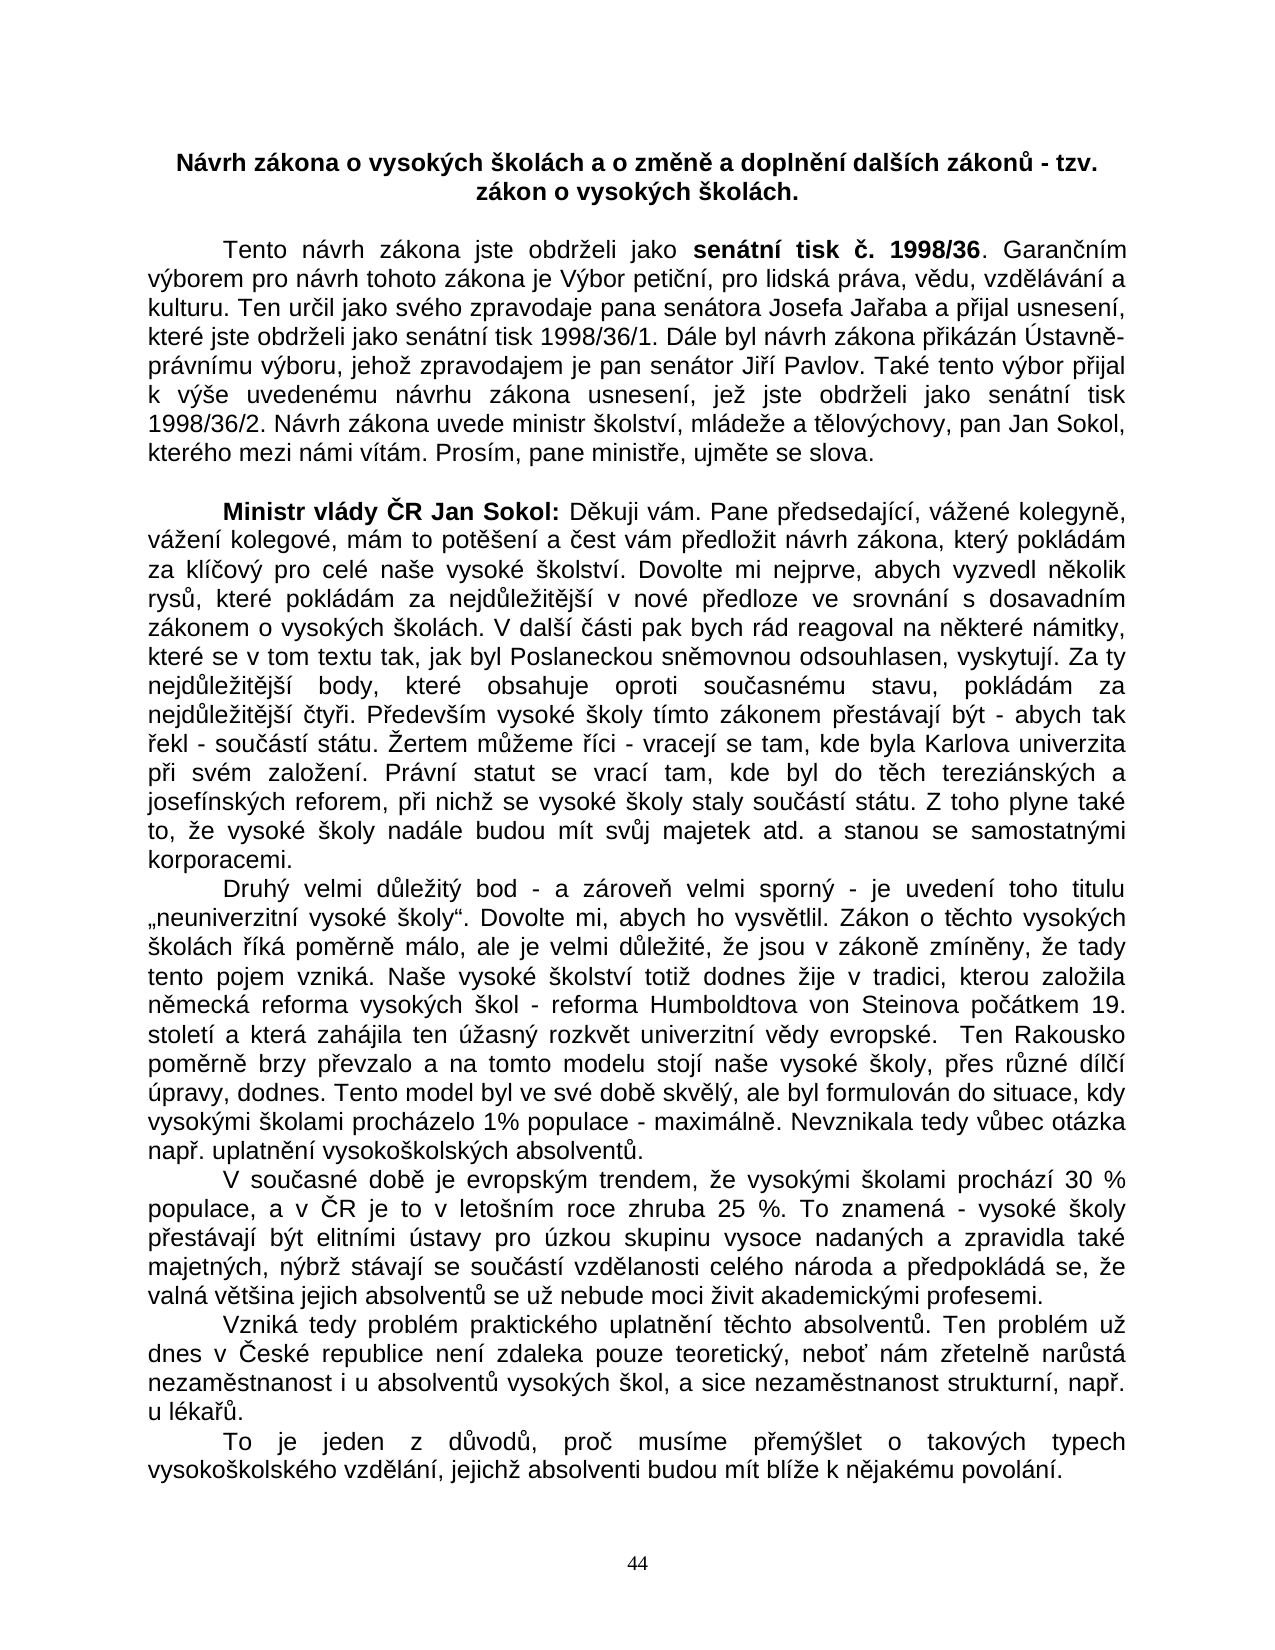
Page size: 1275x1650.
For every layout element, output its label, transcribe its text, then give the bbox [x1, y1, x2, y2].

text To je jeden z důvodů, proč musíme přemýšlet o takových typech vysokoškolského vzdělání, jejichž absolventi budou mít blíže k nějakému povolání. [148, 1426, 1127, 1484]
text V současné době je evropským trendem, že vysokými školami prochází 30 % populace, a v ČR je to v letošním roce zhruba 25 %. To znamená - vysoké školy přestávají být elitními ústavy pro úzkou skupinu vysoce nadaných a zpravidla také majetných, nýbrž stávají se součástí vzdělanosti celého národa a předpokládá se, že valná většina jejich absolventů se už nebude moci živit akademickými profesemi. [148, 1165, 1127, 1310]
text Tento návrh zákona jste obdrželi jako senátní tisk č. 1998/36. Garančním výborem pro návrh tohoto zákona je Výbor petiční, pro lidská práva, vědu, vzdělávání a kulturu. Ten určil jako svého zpravodaje pana senátora Josefa Jařaba a přijal usnesení, které jste obdrželi jako senátní tisk 1998/36/1. Dále byl návrh zákona přikázán Ústavně-právnímu výboru, jehož zpravodajem je pan senátor Jiří Pavlov. Také tento výbor přijal k výše uvedenému návrhu zákona usnesení, jež jste obdrželi jako senátní tisk 1998/36/2. Návrh zákona uvede ministr školství, mládeže a tělovýchovy, pan Jan Sokol, kterého mezi námi vítám. Prosím, pane ministře, ujměte se slova. [148, 235, 1127, 467]
text Druhý velmi důležitý bod - a zároveň velmi sporný - je uvedení toho titulu „neuniverzitní vysoké školy“. Dovolte mi, abych ho vysvětlil. Zákon o těchto vysokých školách říká poměrně málo, ale je velmi důležité, že jsou v zákoně zmíněny, že tady tento pojem vzniká. Naše vysoké školství totiž dodnes žije v tradici, kterou založila německá reforma vysokých škol - reforma Humboldtova von Steinova počátkem 19. století a která zahájila ten úžasný rozkvět univerzitní vědy evropské. Ten Rakousko poměrně brzy převzalo a na tomto modelu stojí naše vysoké školy, přes různé dílčí úpravy, dodnes. Tento model byl ve své době skvělý, ale byl formulován do situace, kdy vysokými školami procházelo 1% populace - maximálně. Nevznikala tedy vůbec otázka např. uplatnění vysokoškolských absolventů. [148, 874, 1127, 1165]
text Vzniká tedy problém praktického uplatnění těchto absolventů. Ten problém už dnes v České republice není zdaleka pouze teoretický, neboť nám zřetelně narůstá nezaměstnanost i u absolventů vysokých škol, a sice nezaměstnanost strukturní, např. u lékařů. [148, 1310, 1127, 1426]
text Ministr vlády ČR Jan Sokol: Děkuji vám. Pane předsedající, vážené kolegyně, vážení kolegové, mám to potěšení a čest vám předložit návrh zákona, který pokládám za klíčový pro celé naše vysoké školství. Dovolte mi nejprve, abych vyzvedl několik rysů, které pokládám za nejdůležitější v nové předloze ve srovnání s dosavadním zákonem o vysokých školách. V další části pak bych rád reagoval na některé námitky, které se v tom textu tak, jak byl Poslaneckou sněmovnou odsouhlasen, vyskytují. Za ty nejdůležitější body, které obsahuje oproti současnému stavu, pokládám za nejdůležitější čtyři. Především vysoké školy tímto zákonem přestávají být - abych tak řekl - součástí státu. Žertem můžeme říci - vracejí se tam, kde byla Karlova univerzita při svém založení. Právní statut se vrací tam, kde byl do těch tereziánských a josefínských reforem, při nichž se vysoké školy staly součástí státu. Z toho plyne také to, že vysoké školy nadále budou mít svůj majetek atd. a stanou se samostatnými korporacemi. [148, 496, 1127, 874]
text Návrh zákona o vysokých školách a o změně a doplnění dalších zákonů - tzv. zákon o vysokých školách. <A NAME='st98036'></A> [148, 148, 1127, 206]
